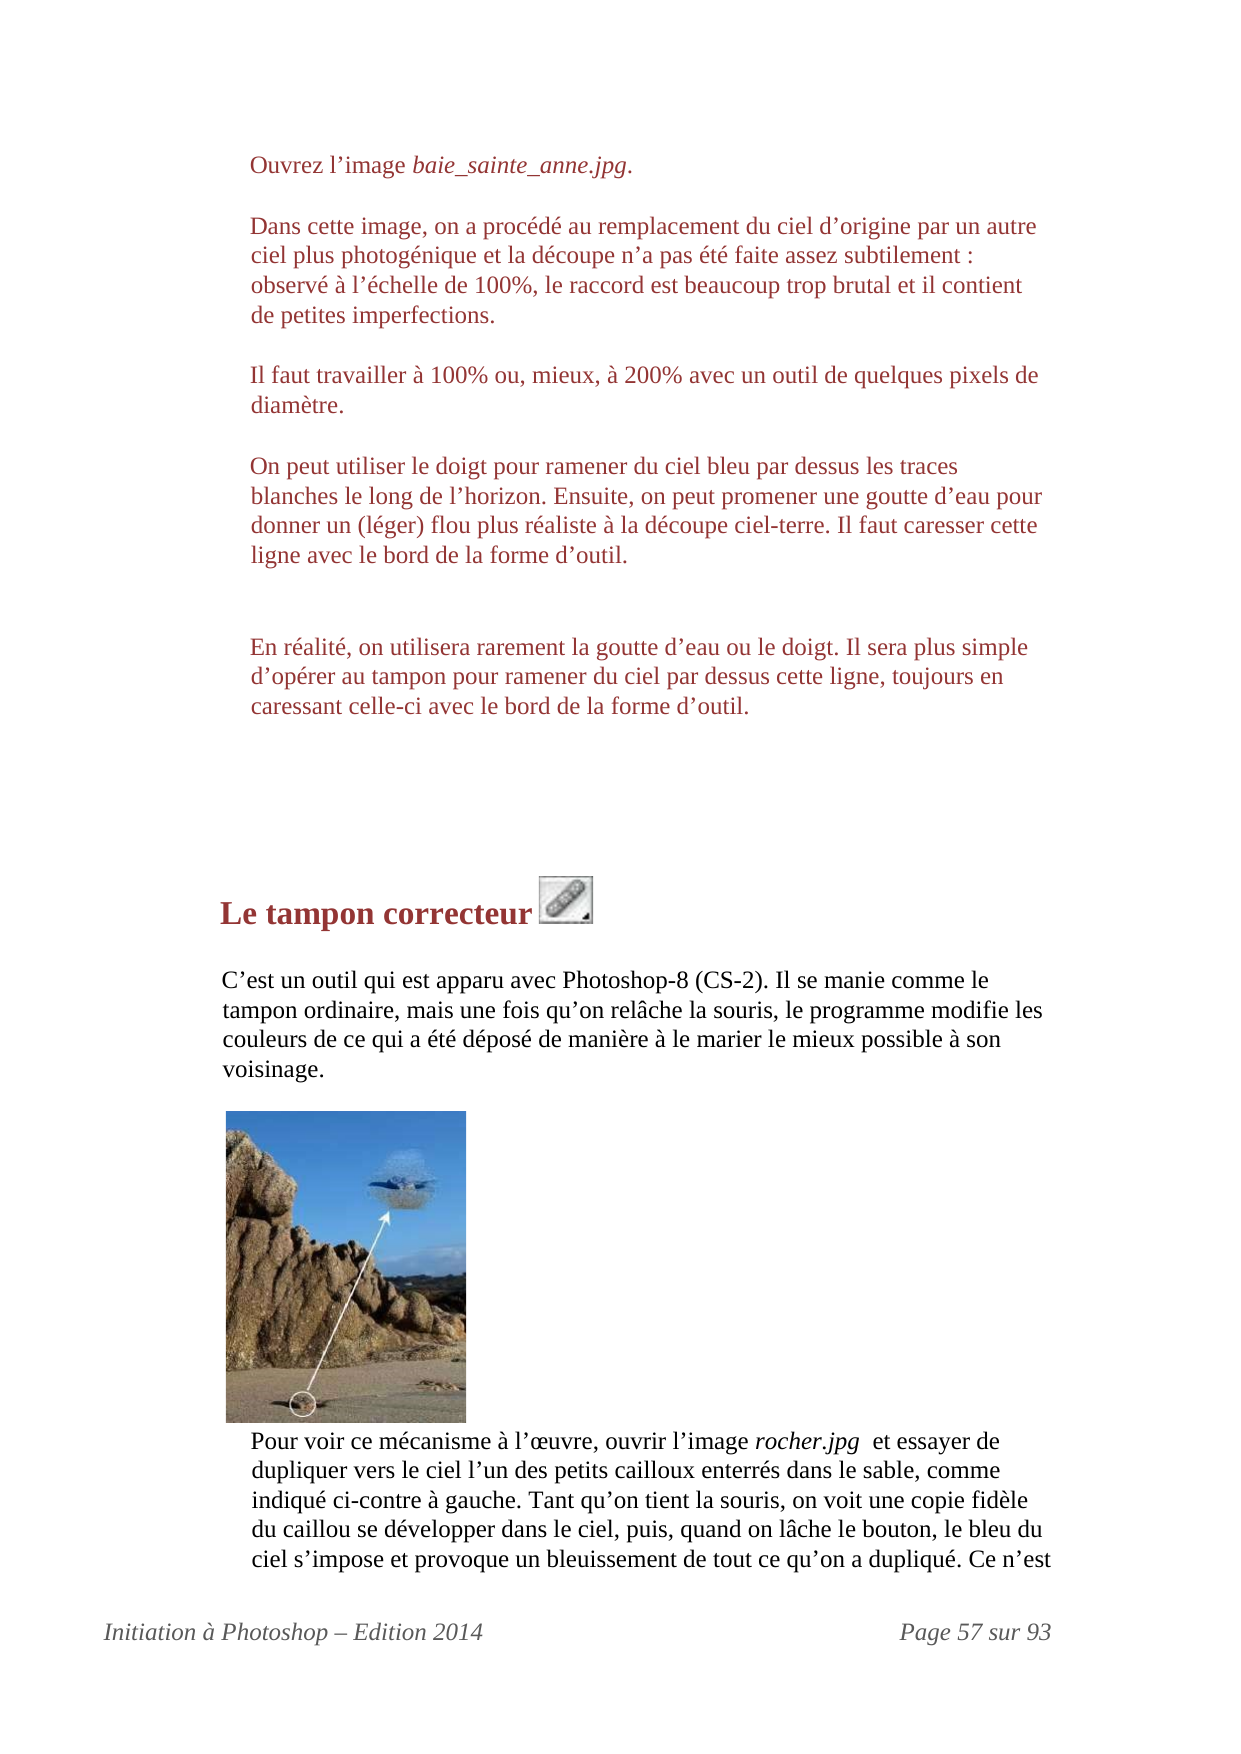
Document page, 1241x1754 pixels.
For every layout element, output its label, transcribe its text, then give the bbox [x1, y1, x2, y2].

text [250, 1426, 1052, 1573]
text C’est un outil qui est apparu avec Photoshop-8 (CS-2). Il se manie comme le tampon ordinaire, mais une fois qu’on relâche la souris, le programme modifie les couleurs de ce qui a été déposé de manière à le marier le mieux possible à son voisinage. [221, 965, 1052, 1083]
text On peut utiliser le doigt pour ramener du ciel bleu par dessus les traces blanches le long de l’horizon. Ensuite, on peut promener une goutte d’eau pour donner un (léger) flou plus réaliste à la découpe ciel-terre. Il faut caresser cette ligne avec le bord de la forme d’outil. [249, 451, 1052, 569]
picture [538, 876, 594, 924]
text Il faut travailler à 100% ou, mieux, à 200% avec un outil de quelques pixels de diamètre. [249, 361, 1052, 419]
picture [225, 1111, 467, 1423]
text Dans cette image, on a procédé au remplacement du ciel d’origine par un autre ciel plus photogénique et la découpe n’a pas été faite assez subtilement : observé à l’échelle de 100%, le raccord est beaucoup trop brutal et il contient de petites imperfections. [249, 211, 1052, 328]
text En réalité, on utilisera rarement la goutte d’eau ou le doigt. Il sera plus simple d’opérer au tampon pour ramener du ciel par dessus cette ligne, toujours en caressant celle-ci avec le bord de la forme d’outil. [249, 632, 1052, 720]
subtitle Le tampon correcteur [220, 876, 1060, 931]
text Ouvrez l’image baie_sainte_anne.jpg. [249, 150, 1052, 179]
